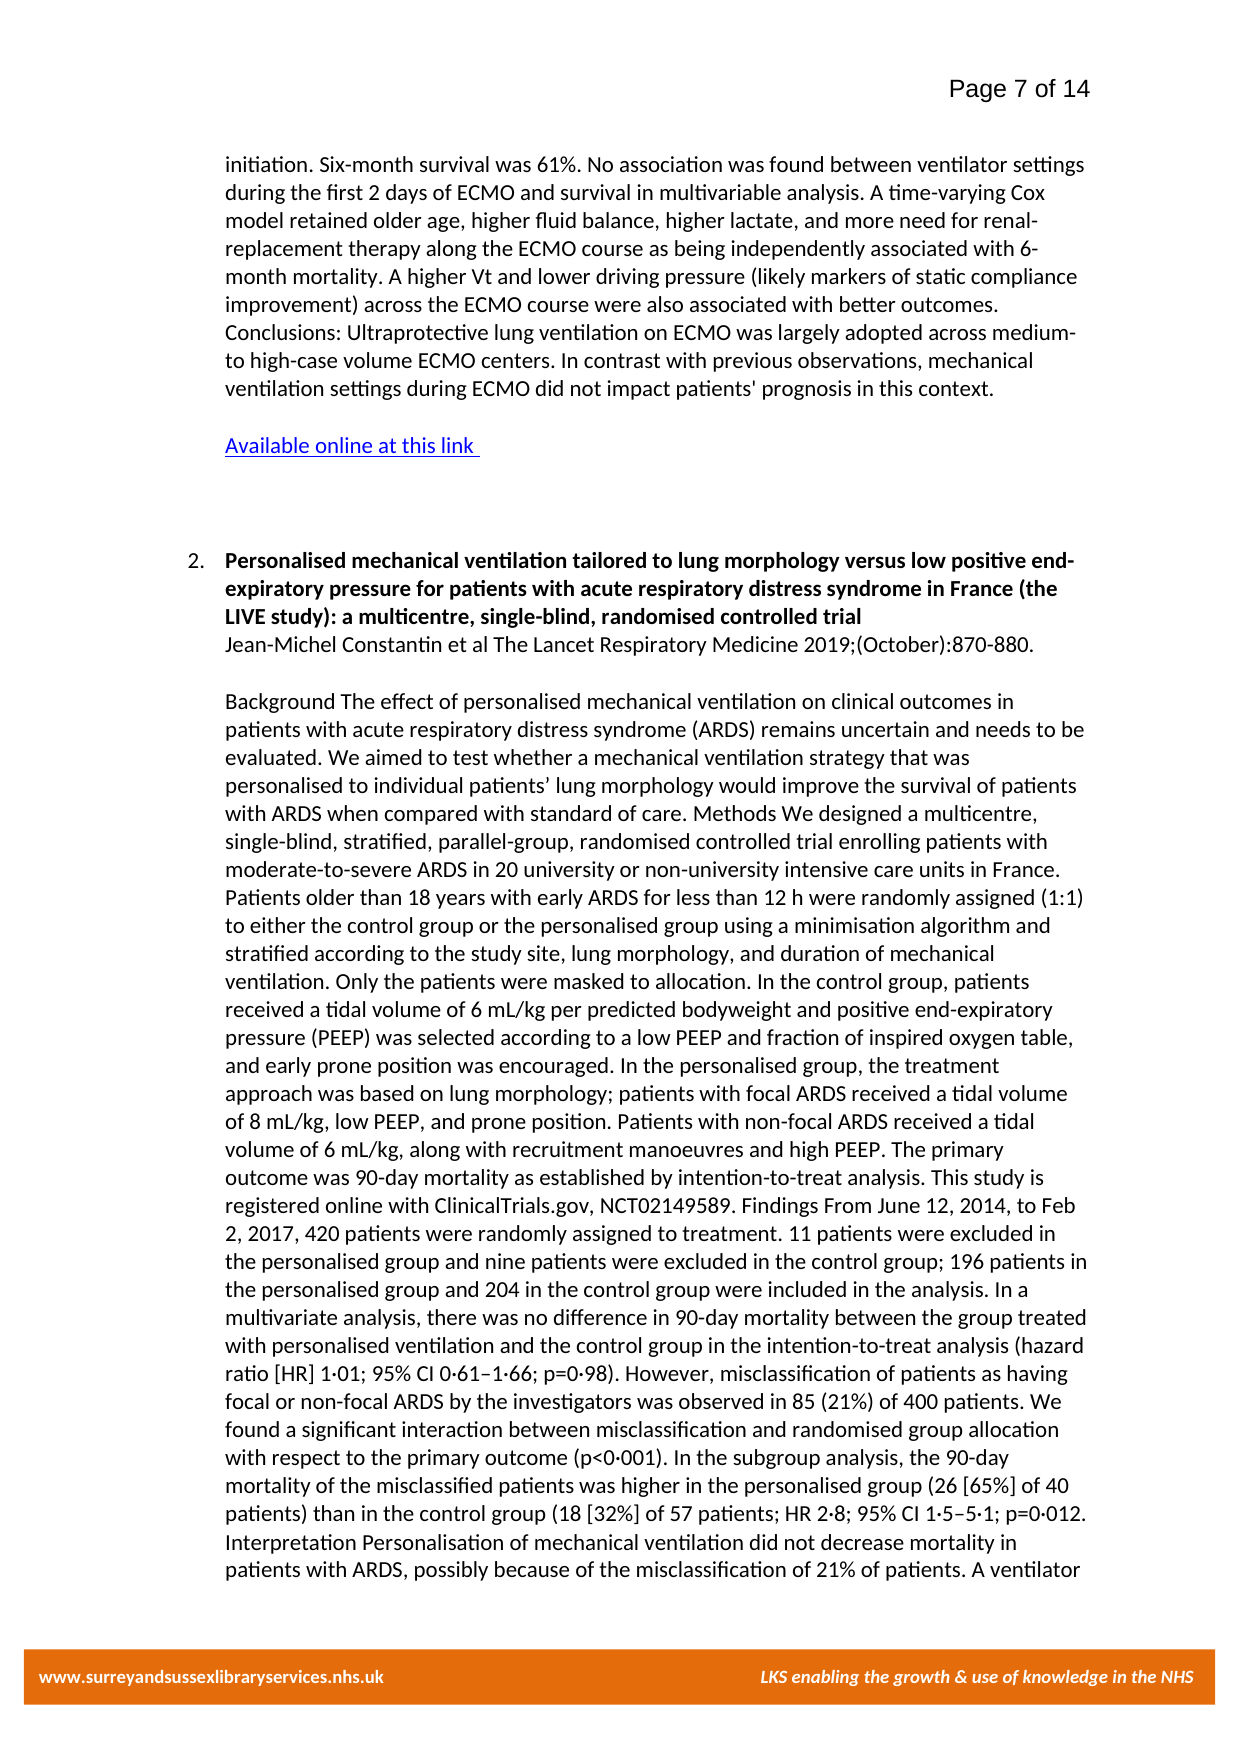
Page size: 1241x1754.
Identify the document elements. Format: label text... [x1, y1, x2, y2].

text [225, 150, 1090, 402]
text Available online at this link [225, 431, 1090, 459]
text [225, 687, 1090, 1584]
list Personalised mechanical ventilation tailored to lung morphology versus low positive end-expiratory pressure for patients with acute respiratory distress syndrome in France (the LIVE study): a multicentre, single-blind, randomised controlled trial Jean-Michel Constantin et al The Lancet Respiratory Medicine 2019;(October):870-880. [187, 546, 1090, 658]
